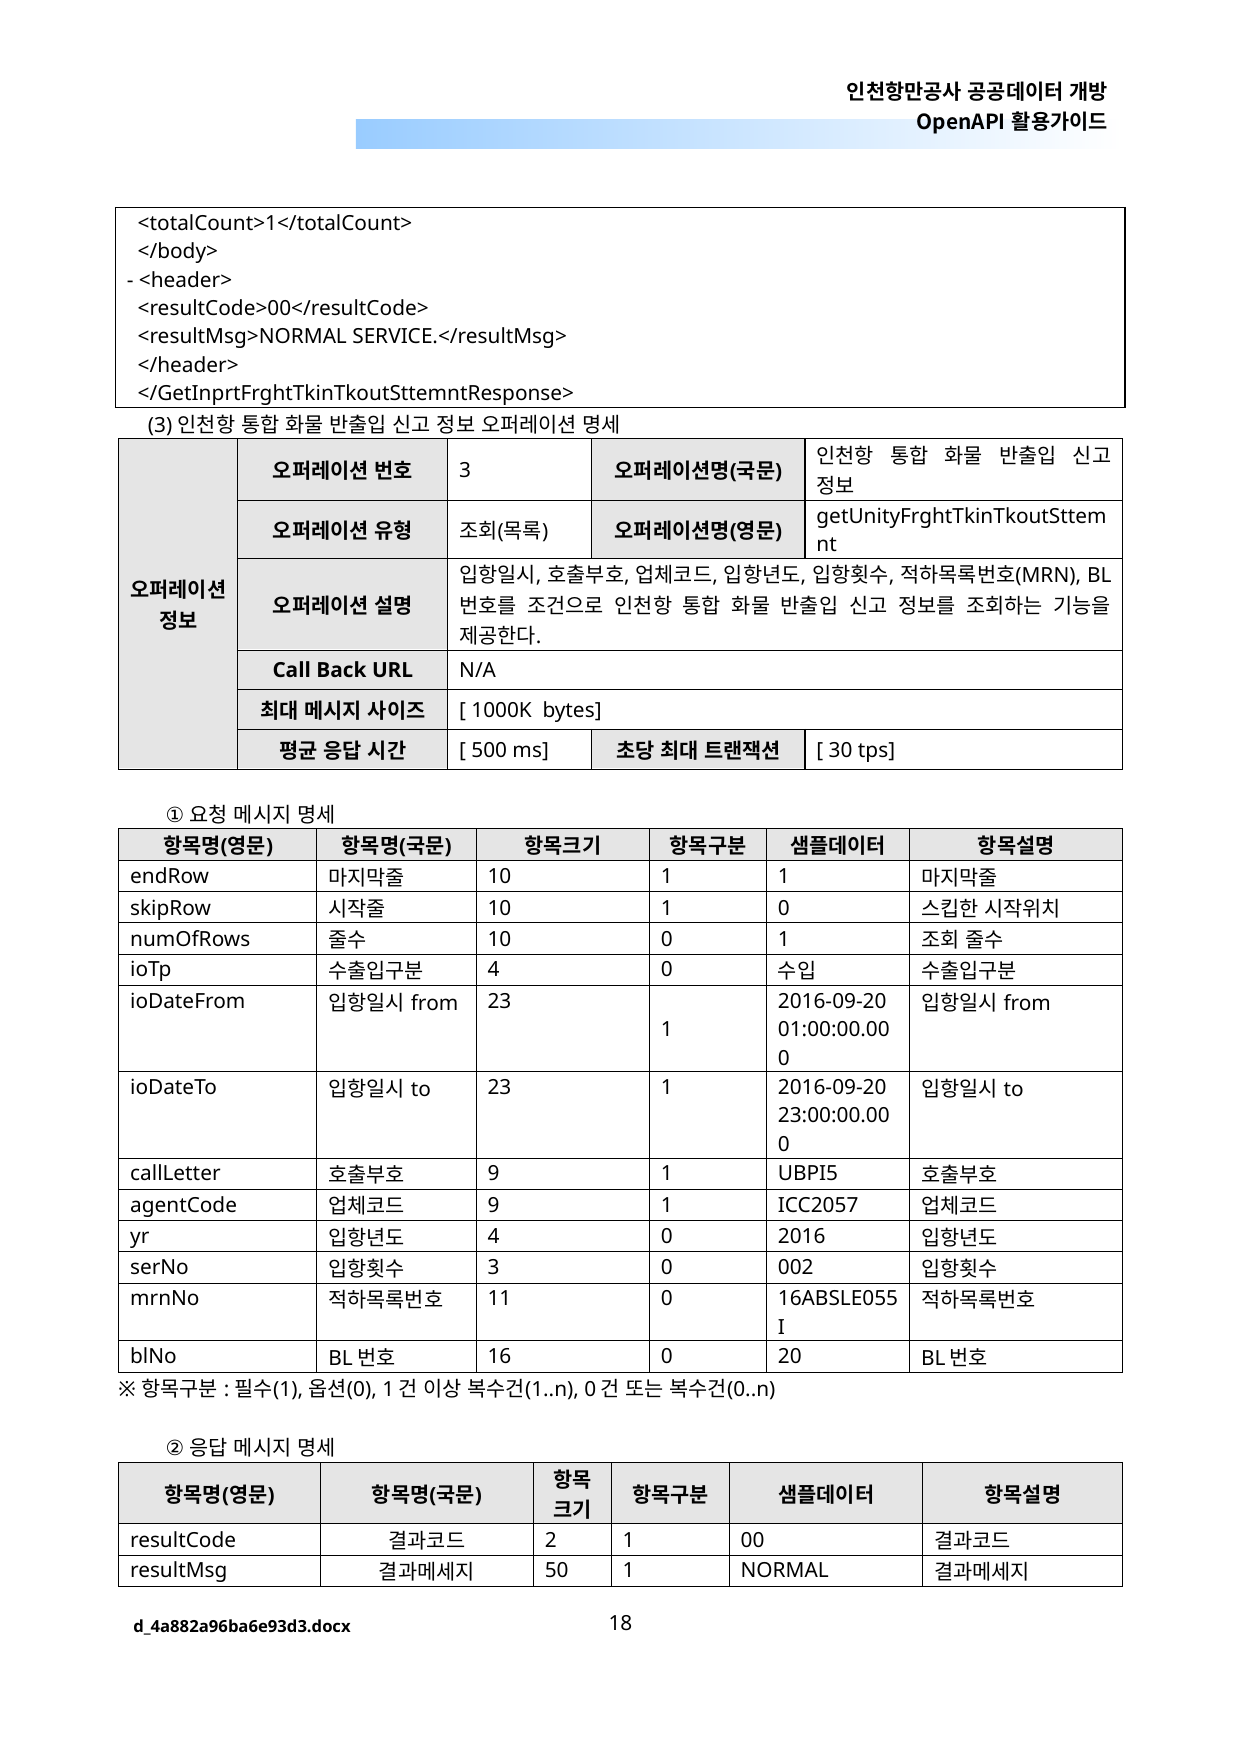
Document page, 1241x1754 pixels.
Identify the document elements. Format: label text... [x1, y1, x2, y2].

table_cell 결과코드 [321, 1524, 533, 1554]
table_cell 조회 줄수 [910, 923, 1122, 953]
table_cell 호출부호 [317, 1159, 476, 1189]
table_cell [ 500 ms] [448, 730, 591, 768]
table_header 오퍼레이션 번호 [238, 439, 447, 500]
table_cell 9 [477, 1159, 649, 1189]
table_cell Call Back URL [238, 651, 447, 689]
table_cell 입항일시 from [910, 986, 1122, 1071]
table_cell 오퍼레이션 유형 [238, 501, 447, 558]
table_cell yr [119, 1221, 316, 1251]
table_header 샘플데이터 [730, 1463, 922, 1523]
table_cell resultMsg [119, 1556, 320, 1586]
table_cell BL번호 [317, 1341, 476, 1372]
table_cell skipRow [119, 892, 316, 922]
table_cell 1 [612, 1524, 729, 1554]
table_header 항목구분 [612, 1463, 729, 1523]
table_cell ioDateFrom [119, 986, 316, 1071]
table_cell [116, 208, 1124, 407]
table_cell 3 [477, 1252, 649, 1282]
table_cell 결과메세지 [923, 1556, 1122, 1586]
table_cell 1 [650, 861, 766, 891]
table_cell 2 [534, 1524, 611, 1554]
table_cell 0 [650, 923, 766, 953]
table_cell 00 [730, 1524, 922, 1554]
table_header 항목설명 [910, 829, 1122, 860]
table_cell 입항일시 to [910, 1072, 1122, 1157]
table_cell 20 [767, 1341, 909, 1372]
table_cell 최대 메시지 사이즈 [238, 690, 447, 729]
table_cell 업체코드 [317, 1190, 476, 1220]
table_cell 10 [477, 892, 649, 922]
table_header 항목크기 [477, 829, 649, 860]
table_cell 11 [477, 1284, 649, 1340]
table_cell 1 [650, 1072, 766, 1157]
table_cell 0 [650, 955, 766, 985]
table_cell 입항일시, 호출부호, 업체코드, 입항년도, 입항횟수, 적하목록번호(MRN), BL번호를 조건으로 인천항 통합 화물 반출입 신고 정보를 조회하는 기능을 제공한다. [448, 559, 1122, 649]
table_cell 입항년도 [317, 1221, 476, 1251]
table_cell 입항횟수 [317, 1252, 476, 1282]
table_cell 1 [612, 1556, 729, 1586]
table_cell 2016-09-20 23:00:00.000 [767, 1072, 909, 1157]
table_cell 9 [477, 1190, 649, 1220]
table_cell 2016 [767, 1221, 909, 1251]
table_cell agentCode [119, 1190, 316, 1220]
table_header 항목크기 [534, 1463, 611, 1523]
table_cell 0 [650, 1252, 766, 1282]
table_cell 입항일시 from [317, 986, 476, 1071]
table_header 오퍼레이션 정보 [119, 439, 237, 768]
table_cell blNo [119, 1341, 316, 1372]
table_cell 마지막줄 [910, 861, 1122, 891]
table_cell 16ABSLE055I [767, 1284, 909, 1340]
table_cell 1 [767, 923, 909, 953]
text ※ 항목구분 : 필수(1), 옵션(0), 1건 이상 복수건(1..n), 0건 또는 복수건(0..n) [118, 1373, 1122, 1403]
table_cell 4 [477, 955, 649, 985]
table_header 인천항 통합 화물 반출입 신고 정보 [806, 439, 1122, 500]
table_cell 23 [477, 1072, 649, 1157]
table_cell 1 [767, 861, 909, 891]
table_header 항목명(영문) [119, 1463, 320, 1523]
table_header 샘플데이터 [767, 829, 909, 860]
table_cell 0 [650, 1341, 766, 1372]
table_cell 10 [477, 923, 649, 953]
table_cell 수출입구분 [317, 955, 476, 985]
table_cell 시작줄 [317, 892, 476, 922]
table_cell 결과메세지 [321, 1556, 533, 1586]
table_cell 적하목록번호 [317, 1284, 476, 1340]
table_cell serNo [119, 1252, 316, 1282]
table_cell callLetter [119, 1159, 316, 1189]
table_cell 4 [477, 1221, 649, 1251]
table_cell 1 [650, 1190, 766, 1220]
subtitle 응답 메시지 명세 [165, 1431, 1122, 1462]
table_cell mrnNo [119, 1284, 316, 1340]
table_cell 0 [650, 1284, 766, 1340]
table_cell endRow [119, 861, 316, 891]
table_cell N/A [448, 651, 1122, 689]
table_cell getUnityFrghtTkinTkoutSttemnt [806, 501, 1122, 558]
table_cell [ 1000K bytes] [448, 690, 1122, 729]
table_cell [ 30 tps] [806, 730, 1122, 768]
table_cell 0 [650, 1221, 766, 1251]
table_cell 0 [767, 892, 909, 922]
table_cell 23 [477, 986, 649, 1071]
table_cell 1 [650, 986, 766, 1071]
table_cell 수출입구분 [910, 955, 1122, 985]
table_cell numOfRows [119, 923, 316, 953]
table_cell 마지막줄 [317, 861, 476, 891]
table_cell 결과코드 [923, 1524, 1122, 1554]
table_cell 오퍼레이션명(영문) [592, 501, 804, 558]
table_cell 10 [477, 861, 649, 891]
table_cell 줄수 [317, 923, 476, 953]
table_cell resultCode [119, 1524, 320, 1554]
table_cell 입항횟수 [910, 1252, 1122, 1282]
table_cell 조회(목록) [448, 501, 591, 558]
table_cell 002 [767, 1252, 909, 1282]
table_cell 호출부호 [910, 1159, 1122, 1189]
table_cell BL번호 [910, 1341, 1122, 1372]
table_header 항목명(국문) [317, 829, 476, 860]
table_cell 초당 최대 트랜잭션 [592, 730, 804, 768]
table_cell ioDateTo [119, 1072, 316, 1157]
table_header 3 [448, 439, 591, 500]
table_header 항목명(영문) [119, 829, 316, 860]
table_header 항목구분 [650, 829, 766, 860]
table_header 항목명(국문) [321, 1463, 533, 1523]
subtitle 요청 메시지 명세 [165, 798, 1122, 828]
table_cell 입항일시 to [317, 1072, 476, 1157]
table_cell 업체코드 [910, 1190, 1122, 1220]
table_cell 1 [650, 1159, 766, 1189]
subtitle 인천항 통합 화물 반출입 신고 정보 오퍼레이션 명세 [148, 408, 1122, 438]
table_cell 1 [650, 892, 766, 922]
table_cell 평균 응답 시간 [238, 730, 447, 768]
table_cell ioTp [119, 955, 316, 985]
table_cell 적하목록번호 [910, 1284, 1122, 1340]
table_cell 16 [477, 1341, 649, 1372]
table_cell ICC2057 [767, 1190, 909, 1220]
table_cell 수입 [767, 955, 909, 985]
table_cell 스킵한 시작위치 [910, 892, 1122, 922]
table_cell 오퍼레이션 설명 [238, 559, 447, 649]
table_cell UBPI5 [767, 1159, 909, 1189]
table_cell 입항년도 [910, 1221, 1122, 1251]
table_cell 50 [534, 1556, 611, 1586]
table_cell 2016-09-20 01:00:00.000 [767, 986, 909, 1071]
table_cell NORMAL SERVICE [730, 1556, 922, 1586]
table_header 오퍼레이션명(국문) [592, 439, 804, 500]
table_header 항목설명 [923, 1463, 1122, 1523]
